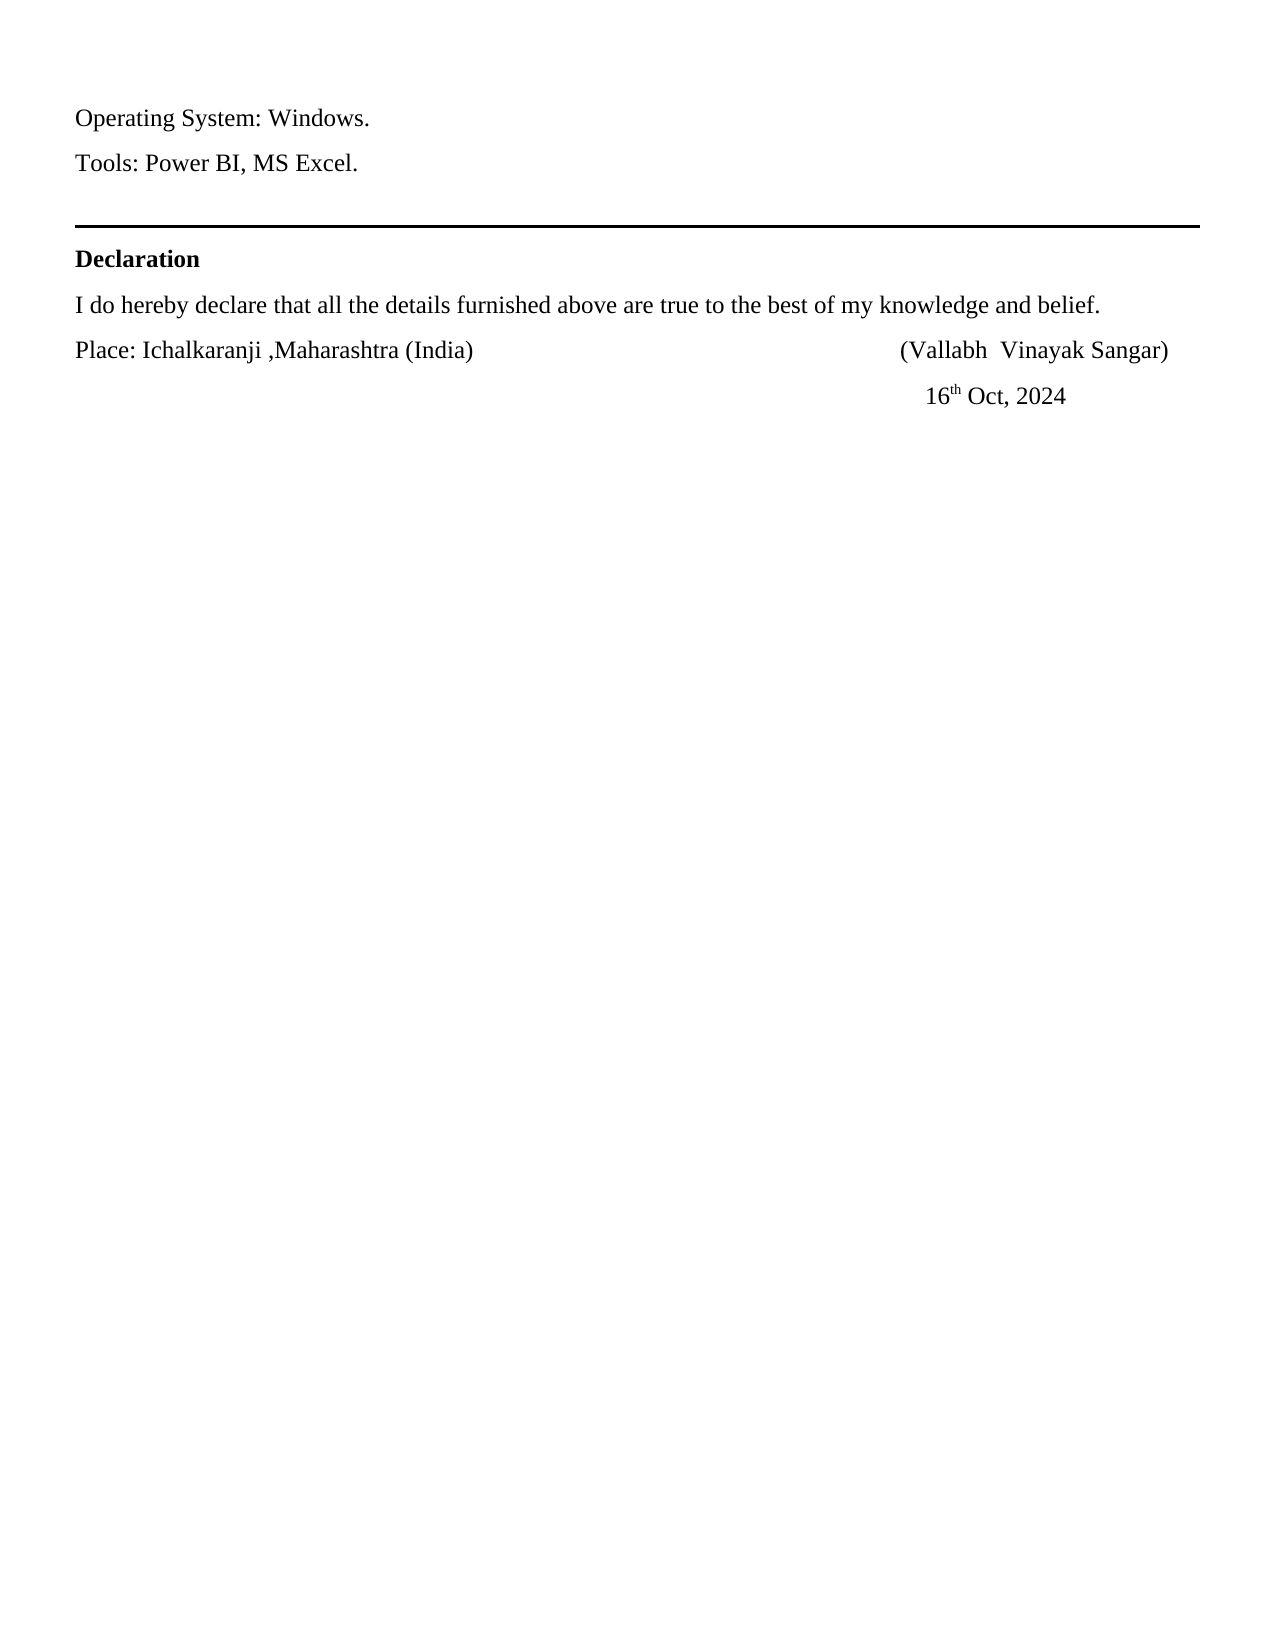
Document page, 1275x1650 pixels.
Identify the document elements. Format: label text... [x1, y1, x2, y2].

text Declaration [75, 244, 1200, 273]
text 16th Oct, 2024 [750, 381, 1200, 409]
text Operating System: Windows. [75, 103, 1200, 132]
text I do hereby declare that all the details furnished above are true to the best of my knowledge and belief. [75, 290, 1200, 319]
text Tools: Power BI, MS Excel. [75, 148, 1200, 177]
text Place: Ichalkaranji ,Maharashtra (India) (Vallabh Vinayak Sangar) [75, 335, 1200, 364]
